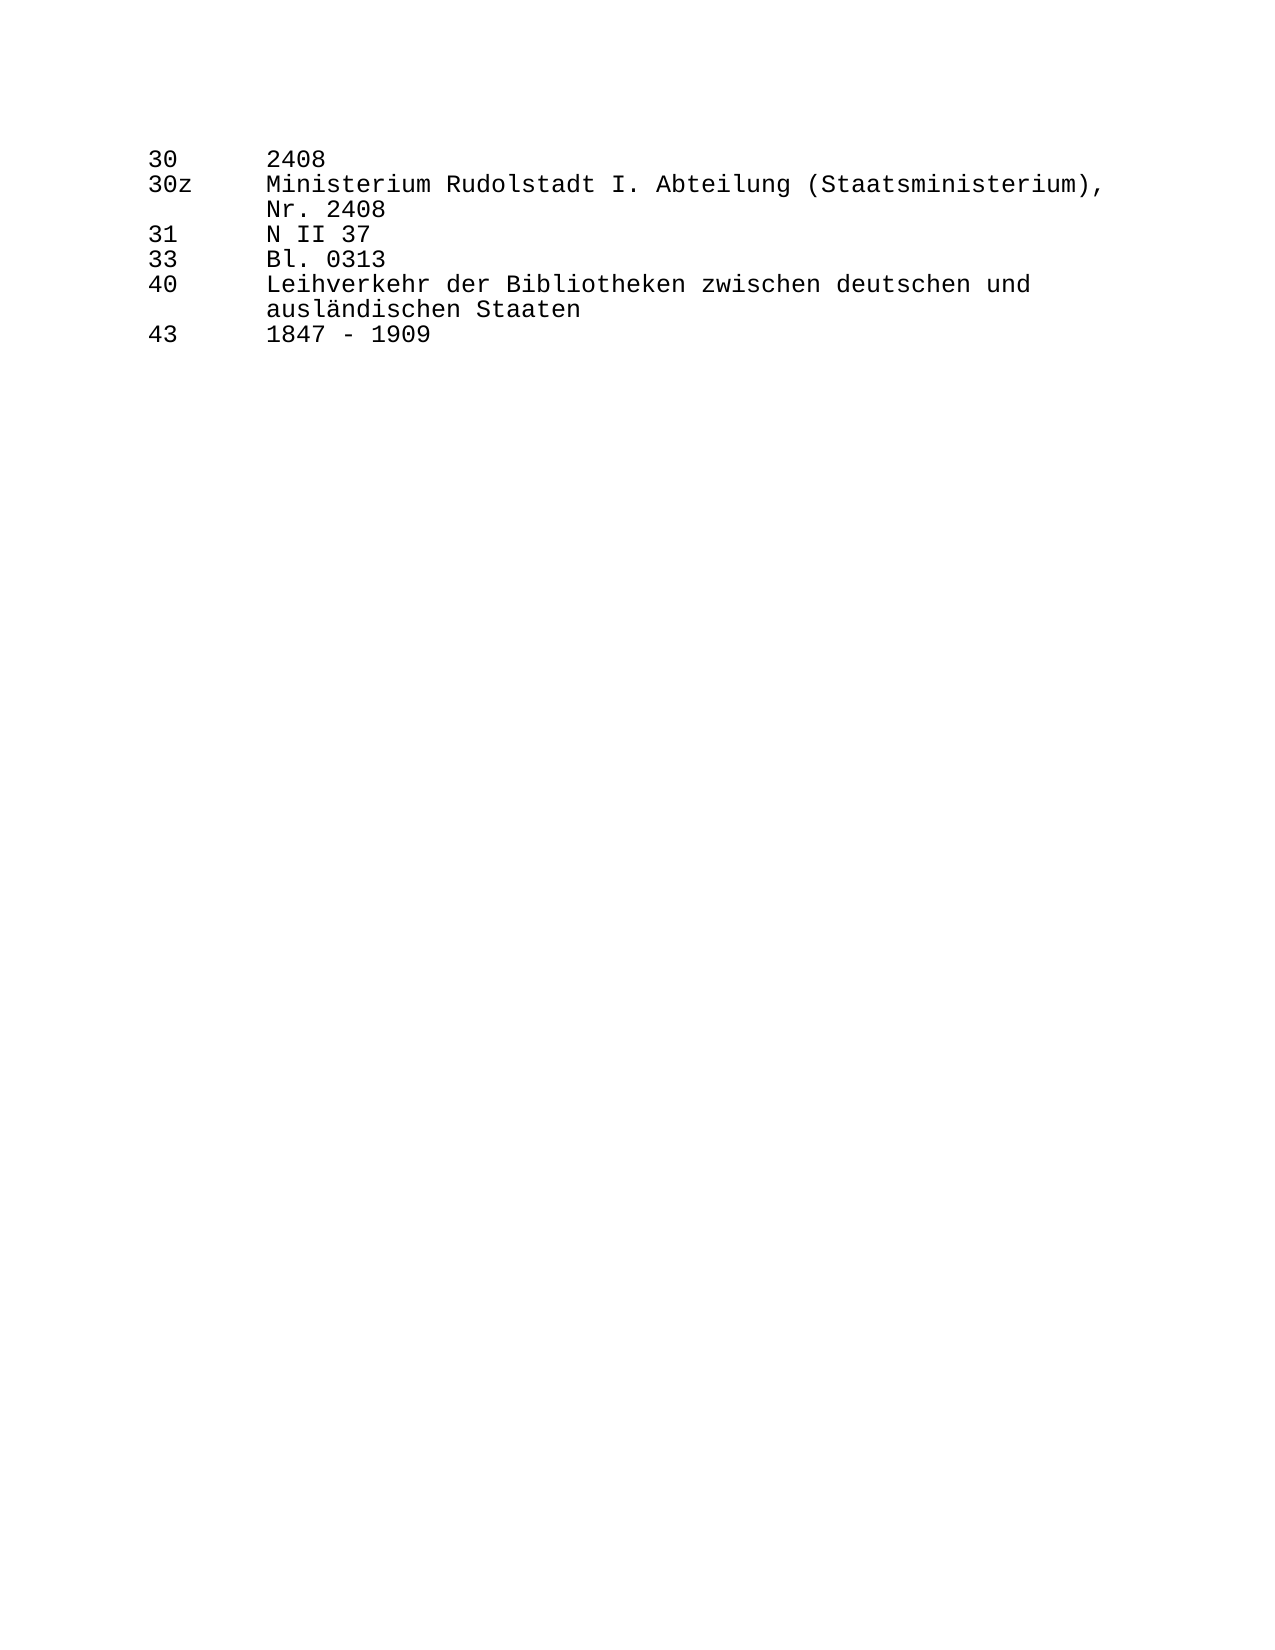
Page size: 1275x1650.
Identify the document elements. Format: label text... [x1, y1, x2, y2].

text 40 s[2{Leihverkehr} der 1{Bibliothek}en 3{zwischen deutschen und ausländischen Staaten}]s [148, 273, 1127, 323]
text 31 N II 37 [148, 223, 1127, 248]
text 33 Bl. 0313 [148, 248, 1127, 273]
text 43 1847 - 1909 [148, 323, 1127, 348]
text 30 2408 [148, 148, 1127, 173]
text 30z Ministerium Rudolstadt I. Abteilung (Staatsministerium), Nr. 2408 [148, 173, 1127, 223]
